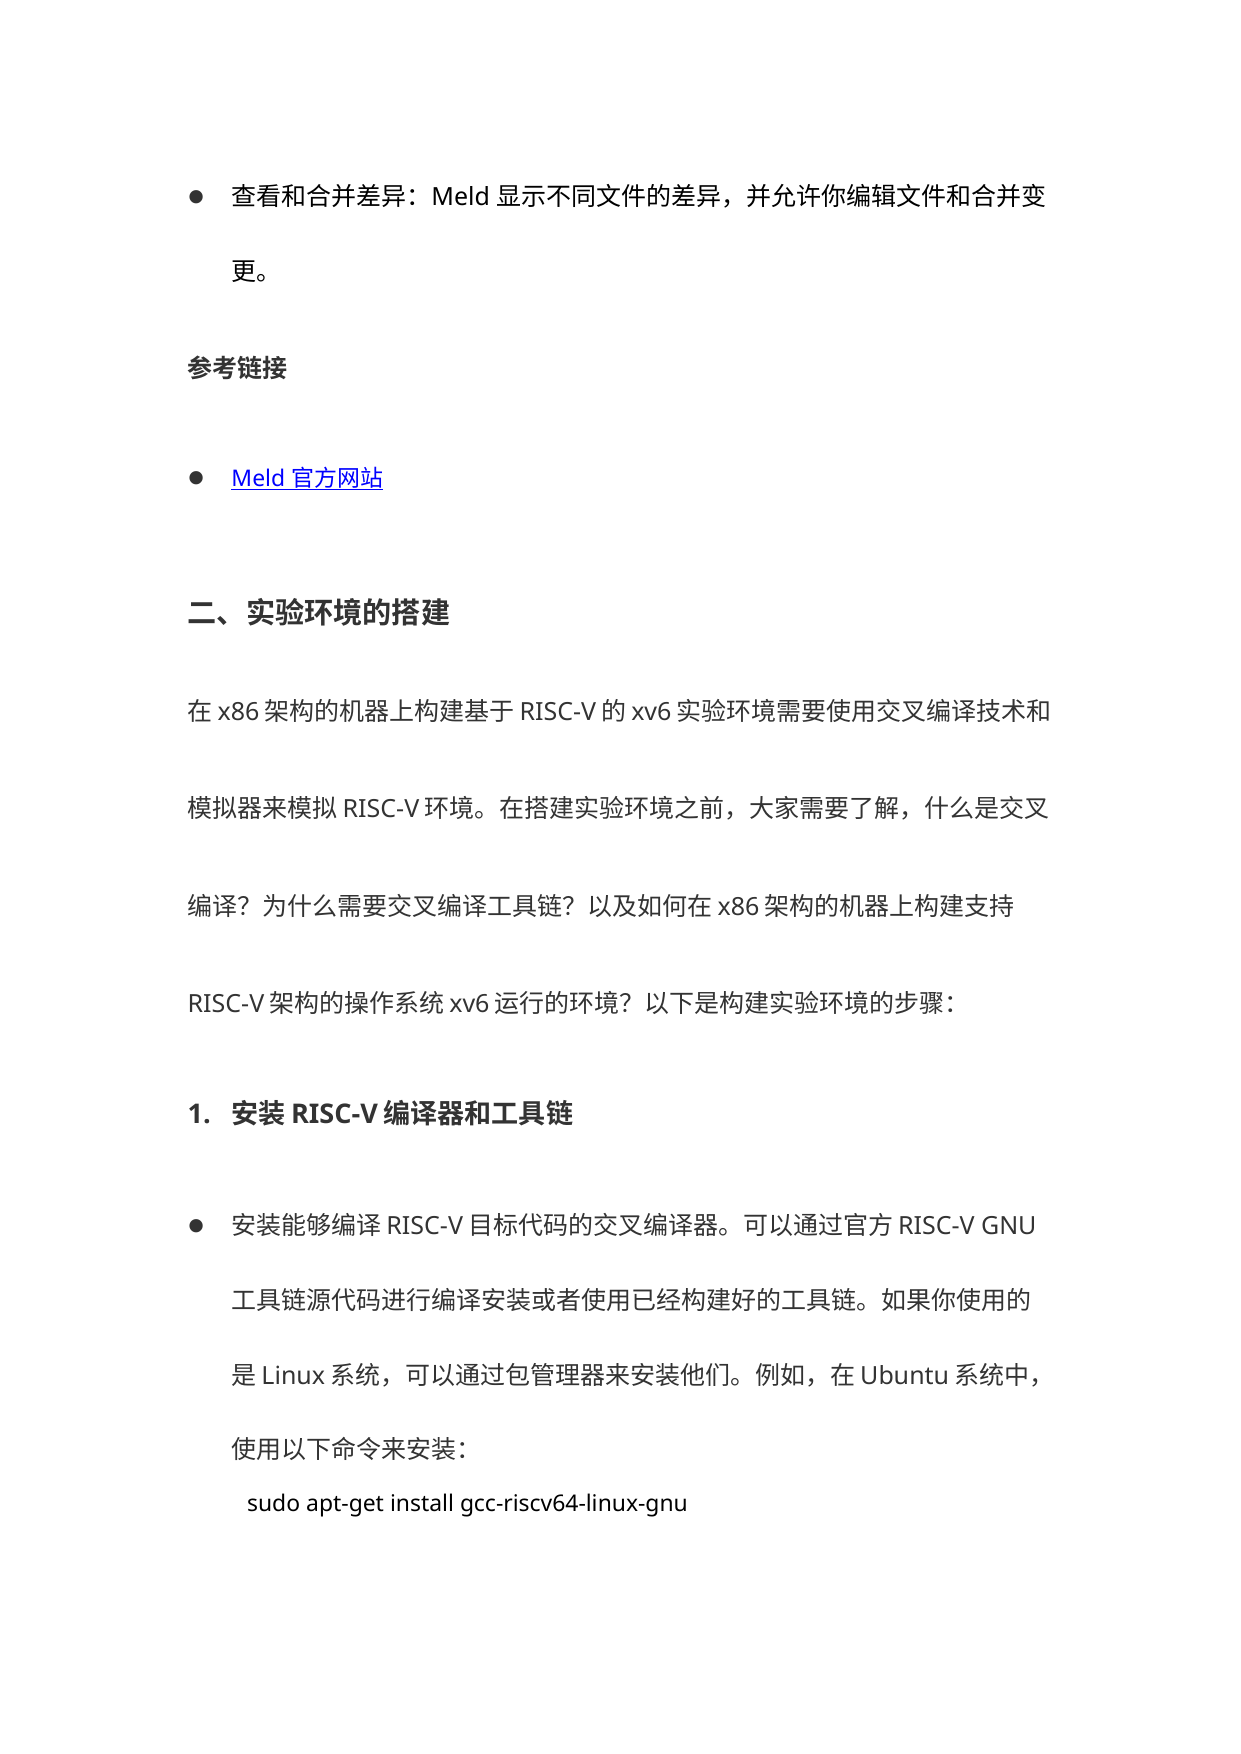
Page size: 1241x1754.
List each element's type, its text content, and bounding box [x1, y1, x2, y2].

text 参考链接 [187, 334, 1053, 399]
list Meld 官方网站 [187, 444, 1053, 509]
list 安装能够编译RISC-V目标代码的交叉编译器。可以通过官方RISC-V GNU工具链源代码进行编译安装或者使用已经构建好的工具链。如果你使用的是Linux系统，可以通过包管理器来安装他们。例如，在Ubuntu系统中，使用以下命令来安装： [187, 1191, 1053, 1481]
list 查看和合并差异：Meld 显示不同文件的差异，并允许你编辑文件和合并变更。 [187, 162, 1053, 302]
list 安装RISC-V编译器和工具链 [187, 1080, 1053, 1145]
text sudo apt-get install gcc-riscv64-linux-gnu [187, 1486, 1053, 1518]
text 二、实验环境的搭建 [187, 579, 1053, 644]
text 在x86架构的机器上构建基于RISC-V的xv6实验环境需要使用交叉编译技术和模拟器来模拟RISC-V环境。在搭建实验环境之前，大家需要了解，什么是交叉编译？为什么需要交叉编译工具链？以及如何在x86架构的机器上构建支持RISC-V架构的操作系统xv6运行的环境？以下是构建实验环境的步骤： [187, 677, 1053, 1034]
